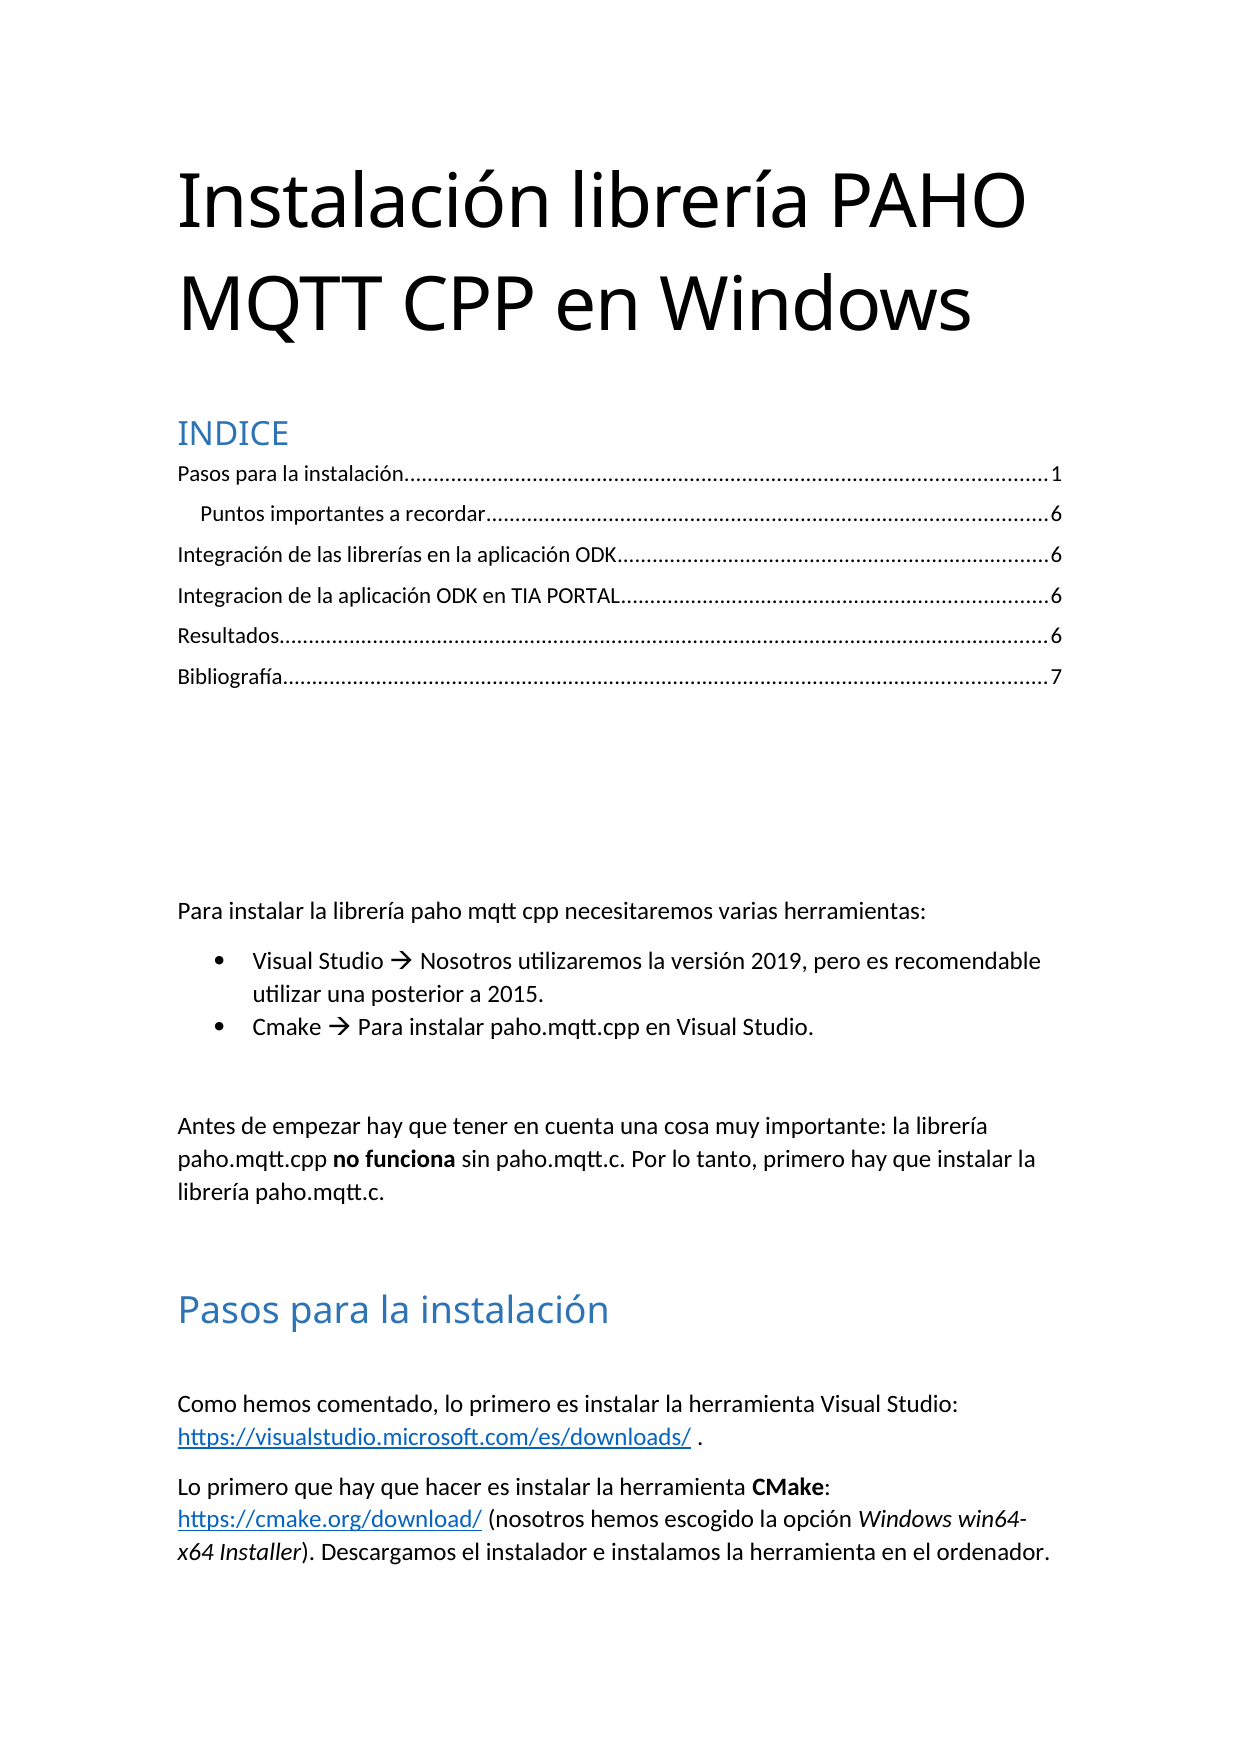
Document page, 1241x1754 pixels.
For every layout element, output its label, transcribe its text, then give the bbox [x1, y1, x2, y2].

text Lo primero que hay que hacer es instalar la herramienta CMake: https://cmake.org/download/ (nosotros hemos escogido la opción Windows win64-x64 Installer). Descargamos el instalador e instalamos la herramienta en el ordenador. [177, 1471, 1063, 1567]
list Visual Studio Nosotros utilizaremos la versión 2019, pero es recomendable utilizar una posterior a 2015. [215, 945, 1063, 1008]
text Para instalar la librería paho mqtt cpp necesitaremos varias herramientas: [177, 896, 1063, 926]
text Antes de empezar hay que tener en cuenta una cosa muy importante: la librería paho.mqtt.cpp no funciona sin paho.mqtt.c. Por lo tanto, primero hay que instalar la librería paho.mqtt.c. [177, 1110, 1063, 1206]
text Como hemos comentado, lo primero es instalar la herramienta Visual Studio: https://visualstudio.microsoft.com/es/downloads/ . [177, 1388, 1063, 1452]
list Cmake Para instalar paho.mqtt.cpp en Visual Studio. [215, 1011, 1063, 1041]
title Instalación librería PAHO MQTT CPP en Windows [177, 148, 1063, 352]
subtitle Pasos para la instalación [177, 1283, 1063, 1334]
